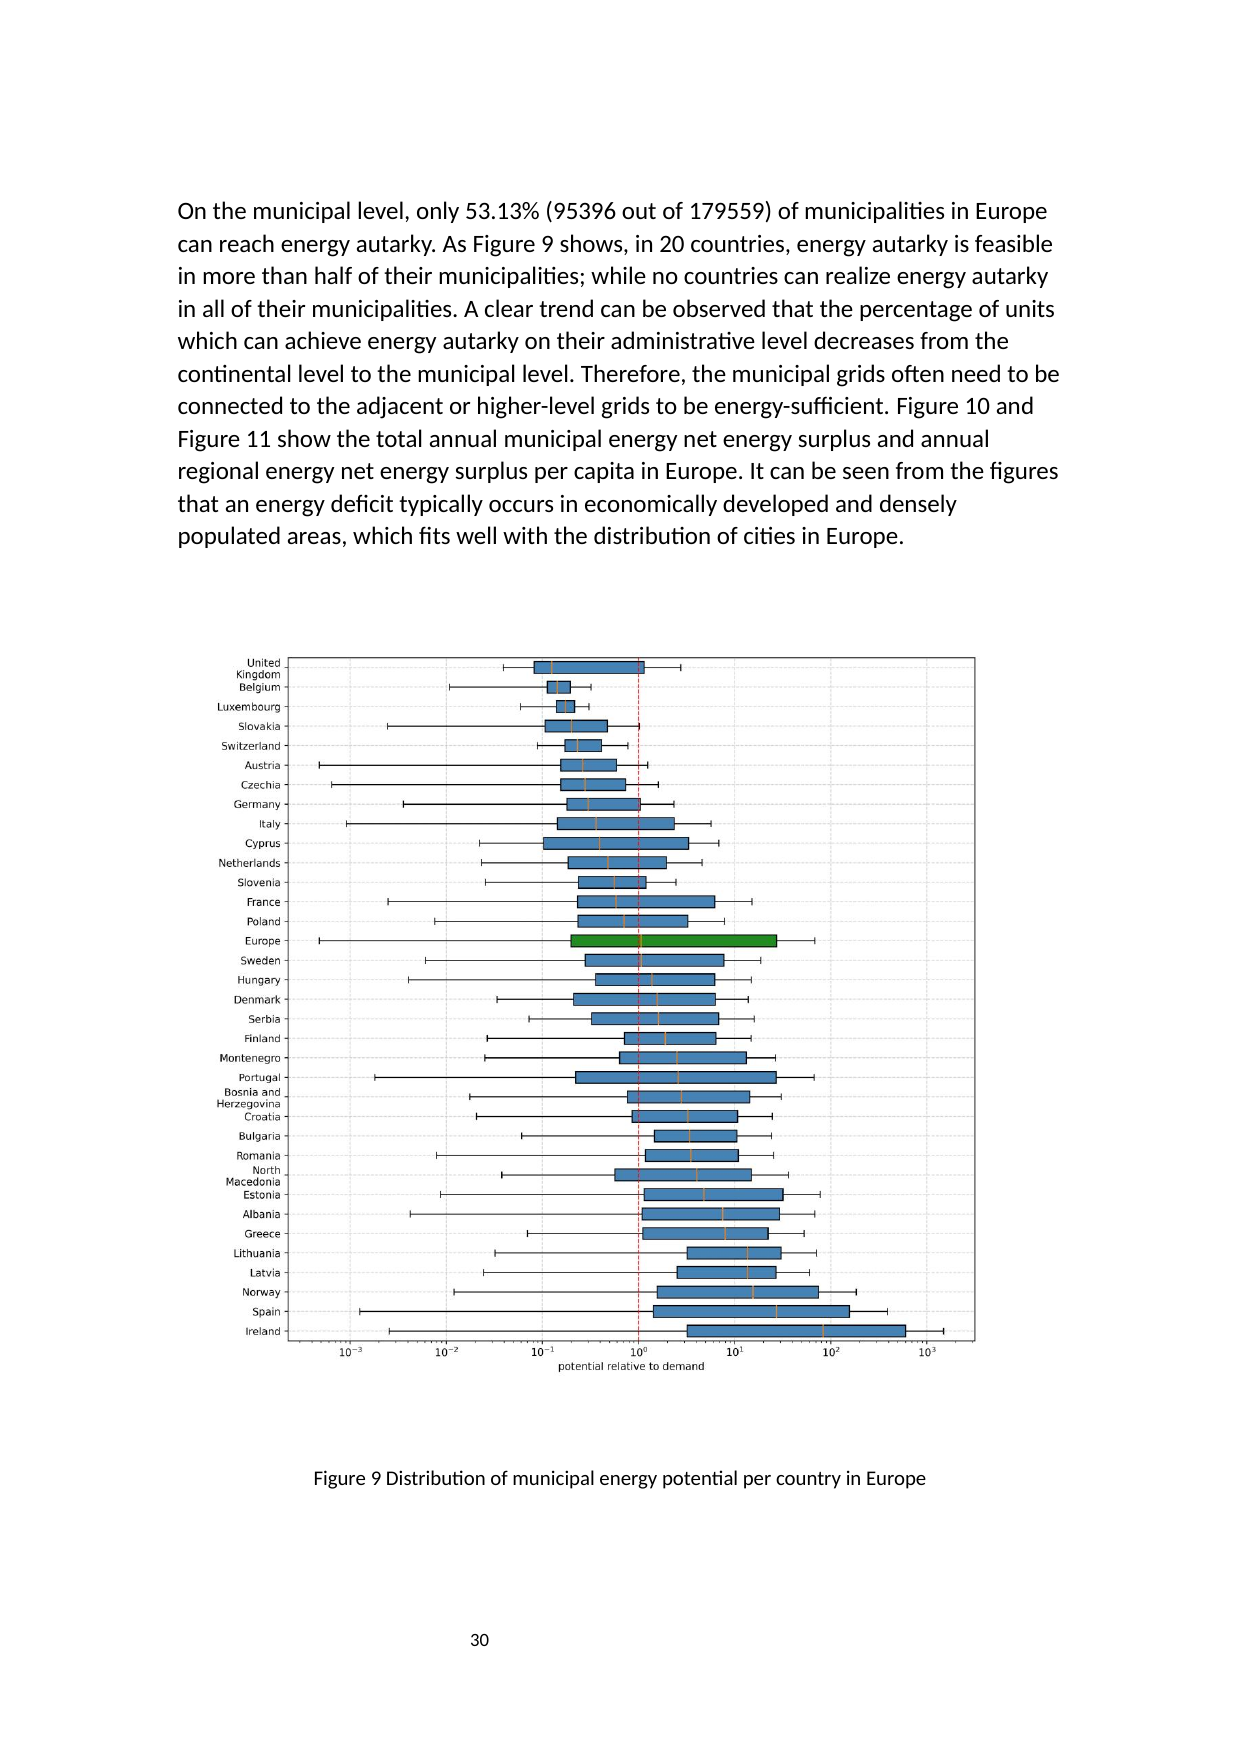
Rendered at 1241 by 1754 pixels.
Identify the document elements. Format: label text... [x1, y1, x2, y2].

list Figure 9 Distribution of municipal energy potential per country in Europe [177, 1462, 1063, 1494]
list On the municipal level, only 53.13% (95396 out of 179559) of municipalities in Europe can reach energy autarky. As Figure 9 shows, in 20 countries, energy autarky is feasible in more than half of their municipalities; while no countries can realize energy autarky in all of their municipalities. A clear trend can be observed that the percentage of units which can achieve energy autarky on their administrative level decreases from the continental level to the municipal level. Therefore, the municipal grids often need to be connected to the adjacent or higher-level grids to be energy-sufficient. Figure 10 and Figure 11 show the total annual municipal energy net energy surplus and annual regional energy net energy surplus per capita in Europe. It can be seen from the figures that an energy deficit typically occurs in economically developed and densely populated areas, which fits well with the distribution of cities in Europe. [177, 194, 1063, 552]
picture [177, 552, 1063, 1438]
